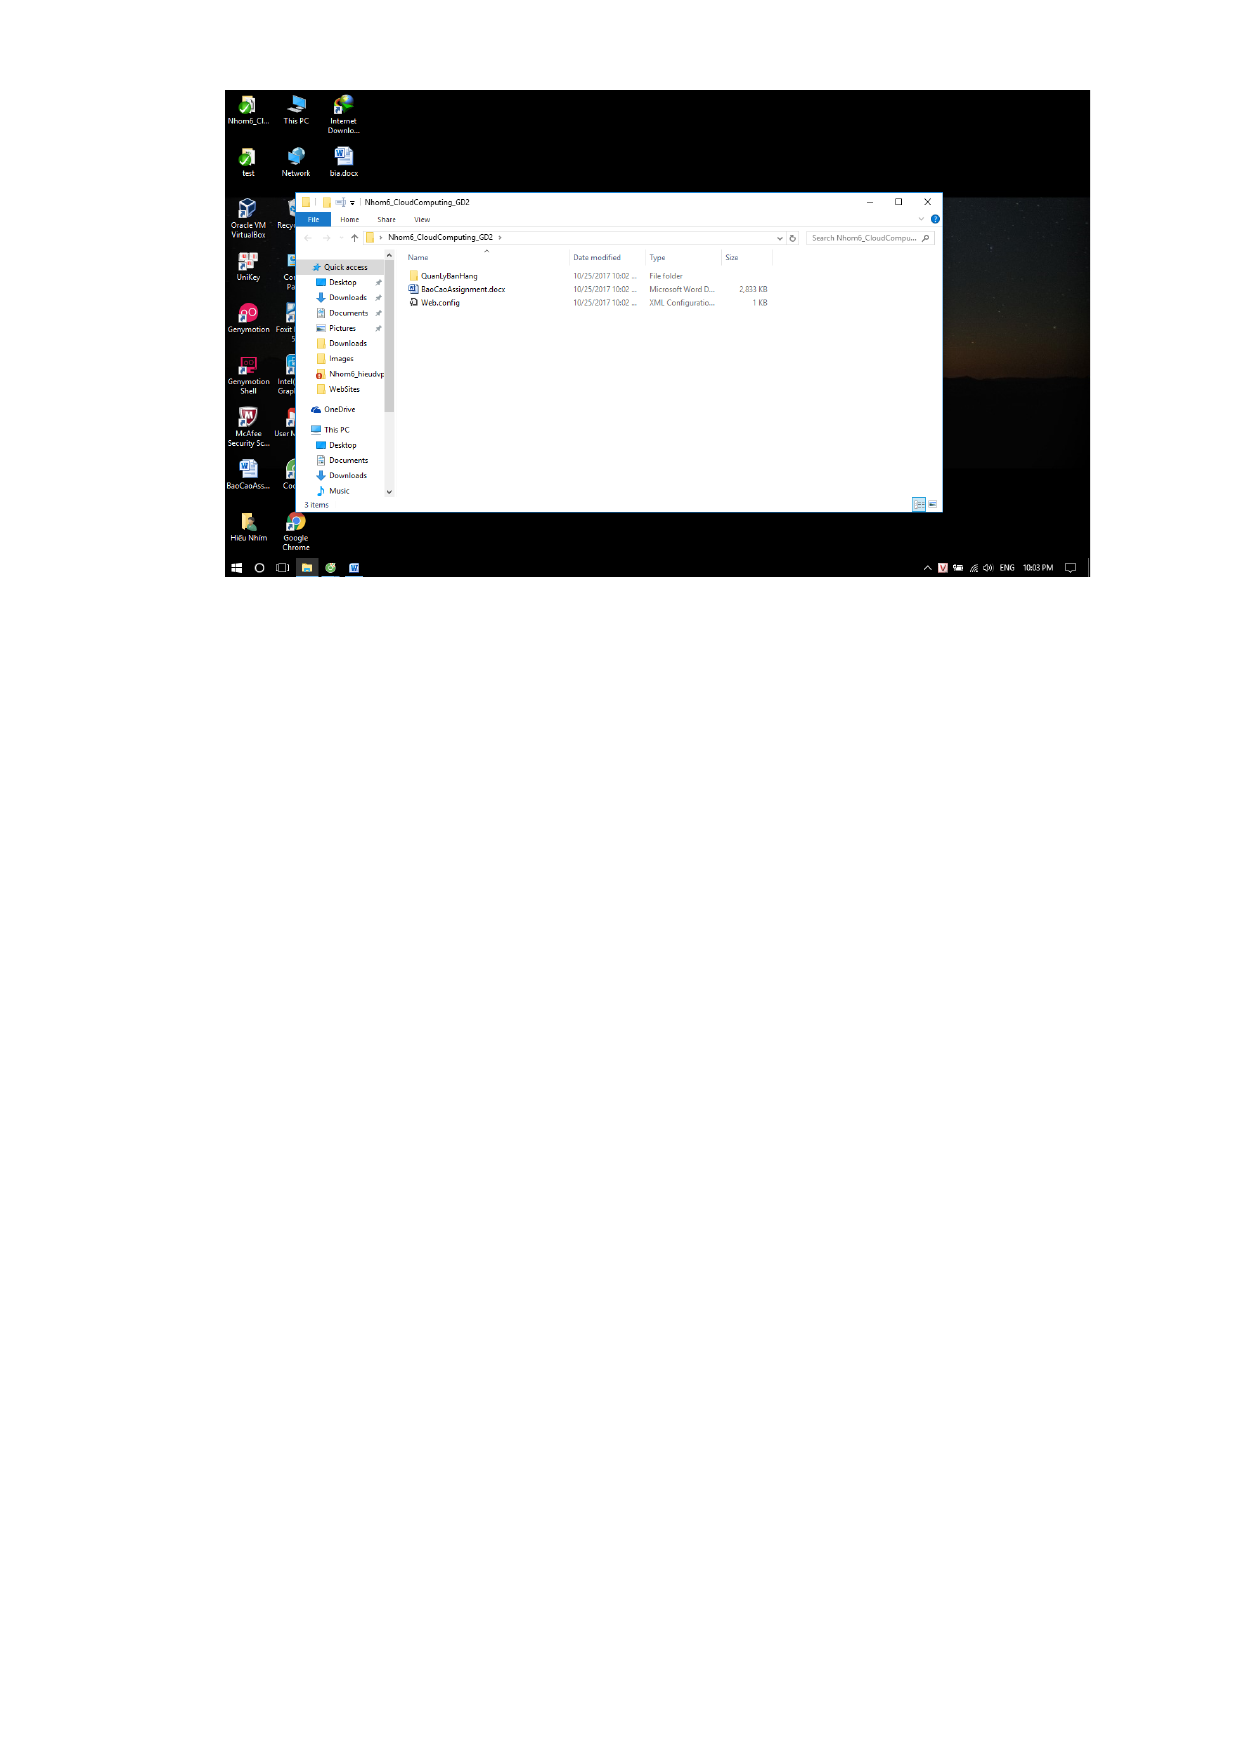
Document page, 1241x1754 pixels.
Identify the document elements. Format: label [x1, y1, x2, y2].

picture [225, 90, 1091, 577]
